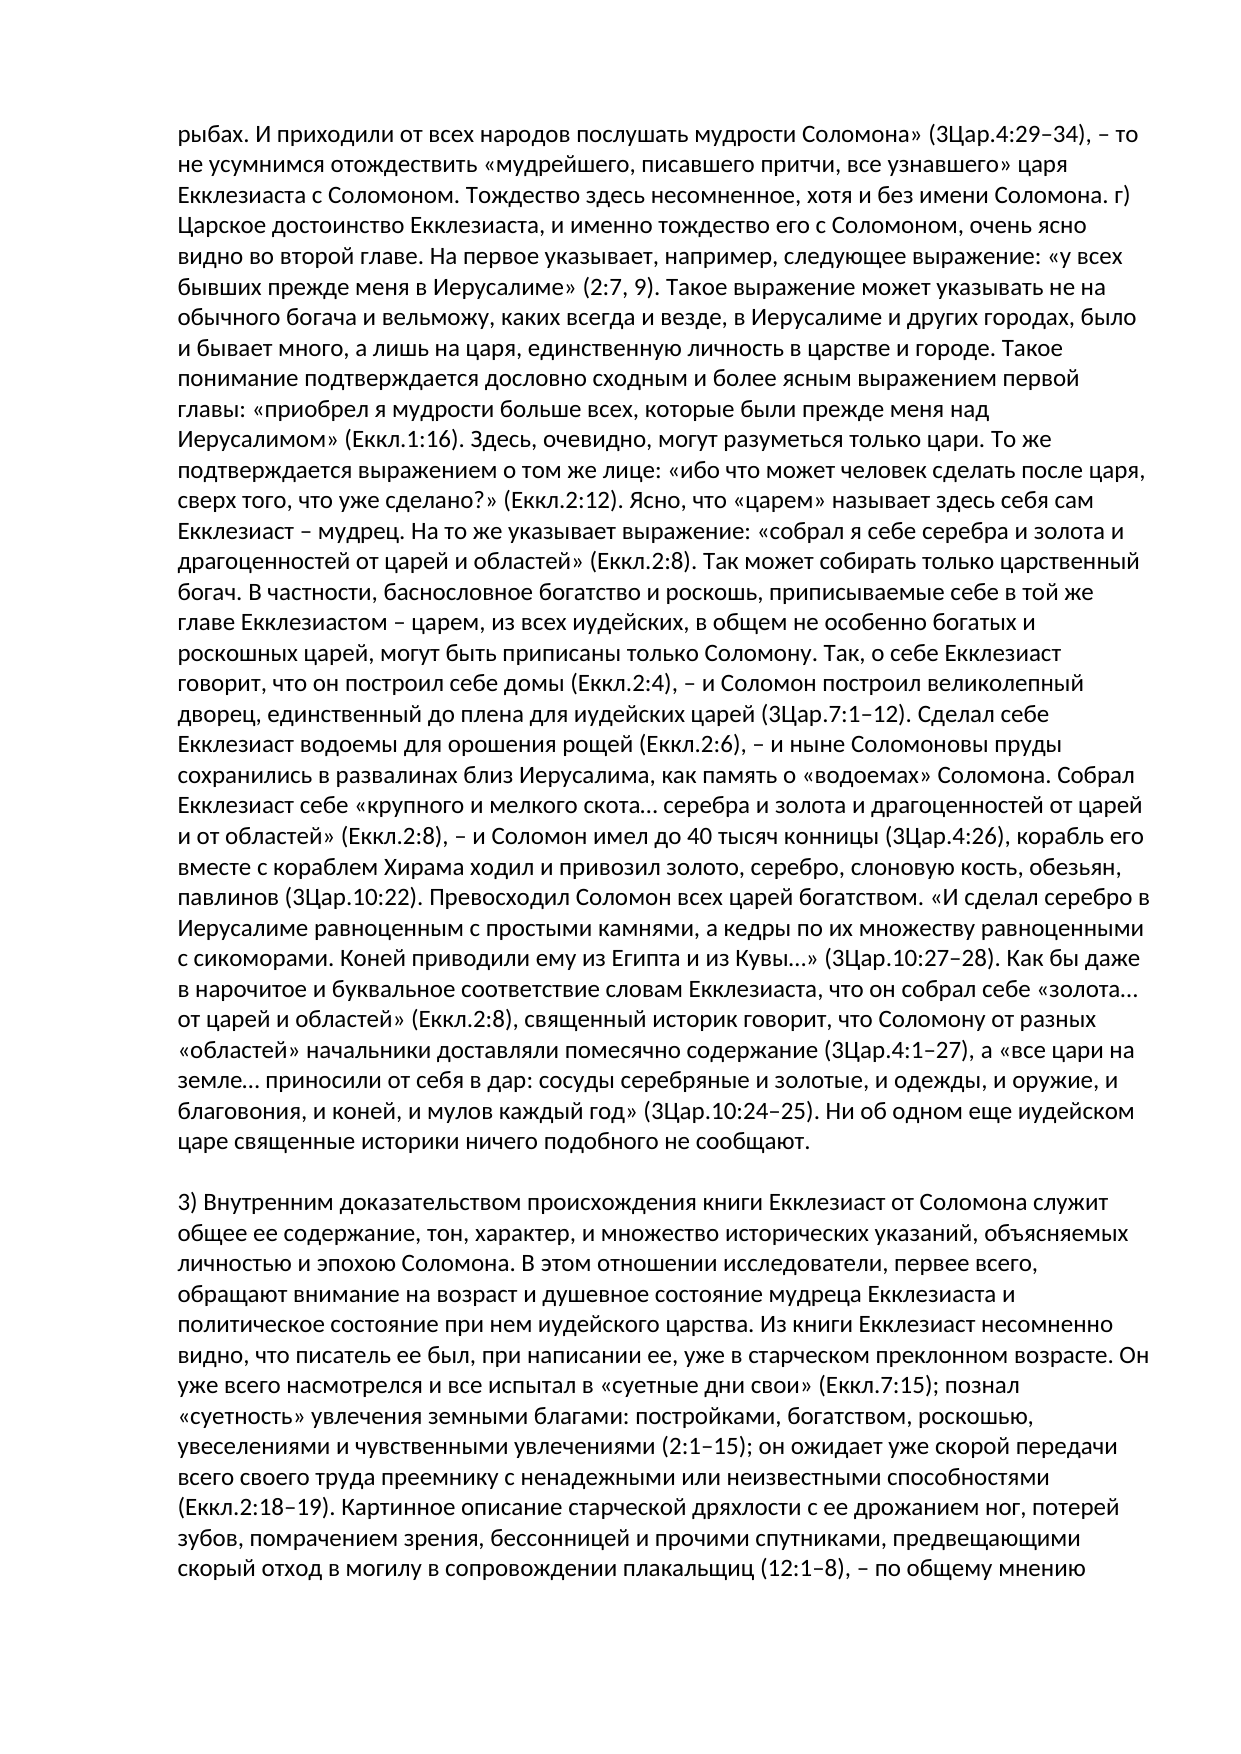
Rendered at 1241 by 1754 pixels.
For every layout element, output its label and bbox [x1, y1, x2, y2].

text [177, 1186, 1152, 1583]
text [177, 118, 1152, 1156]
